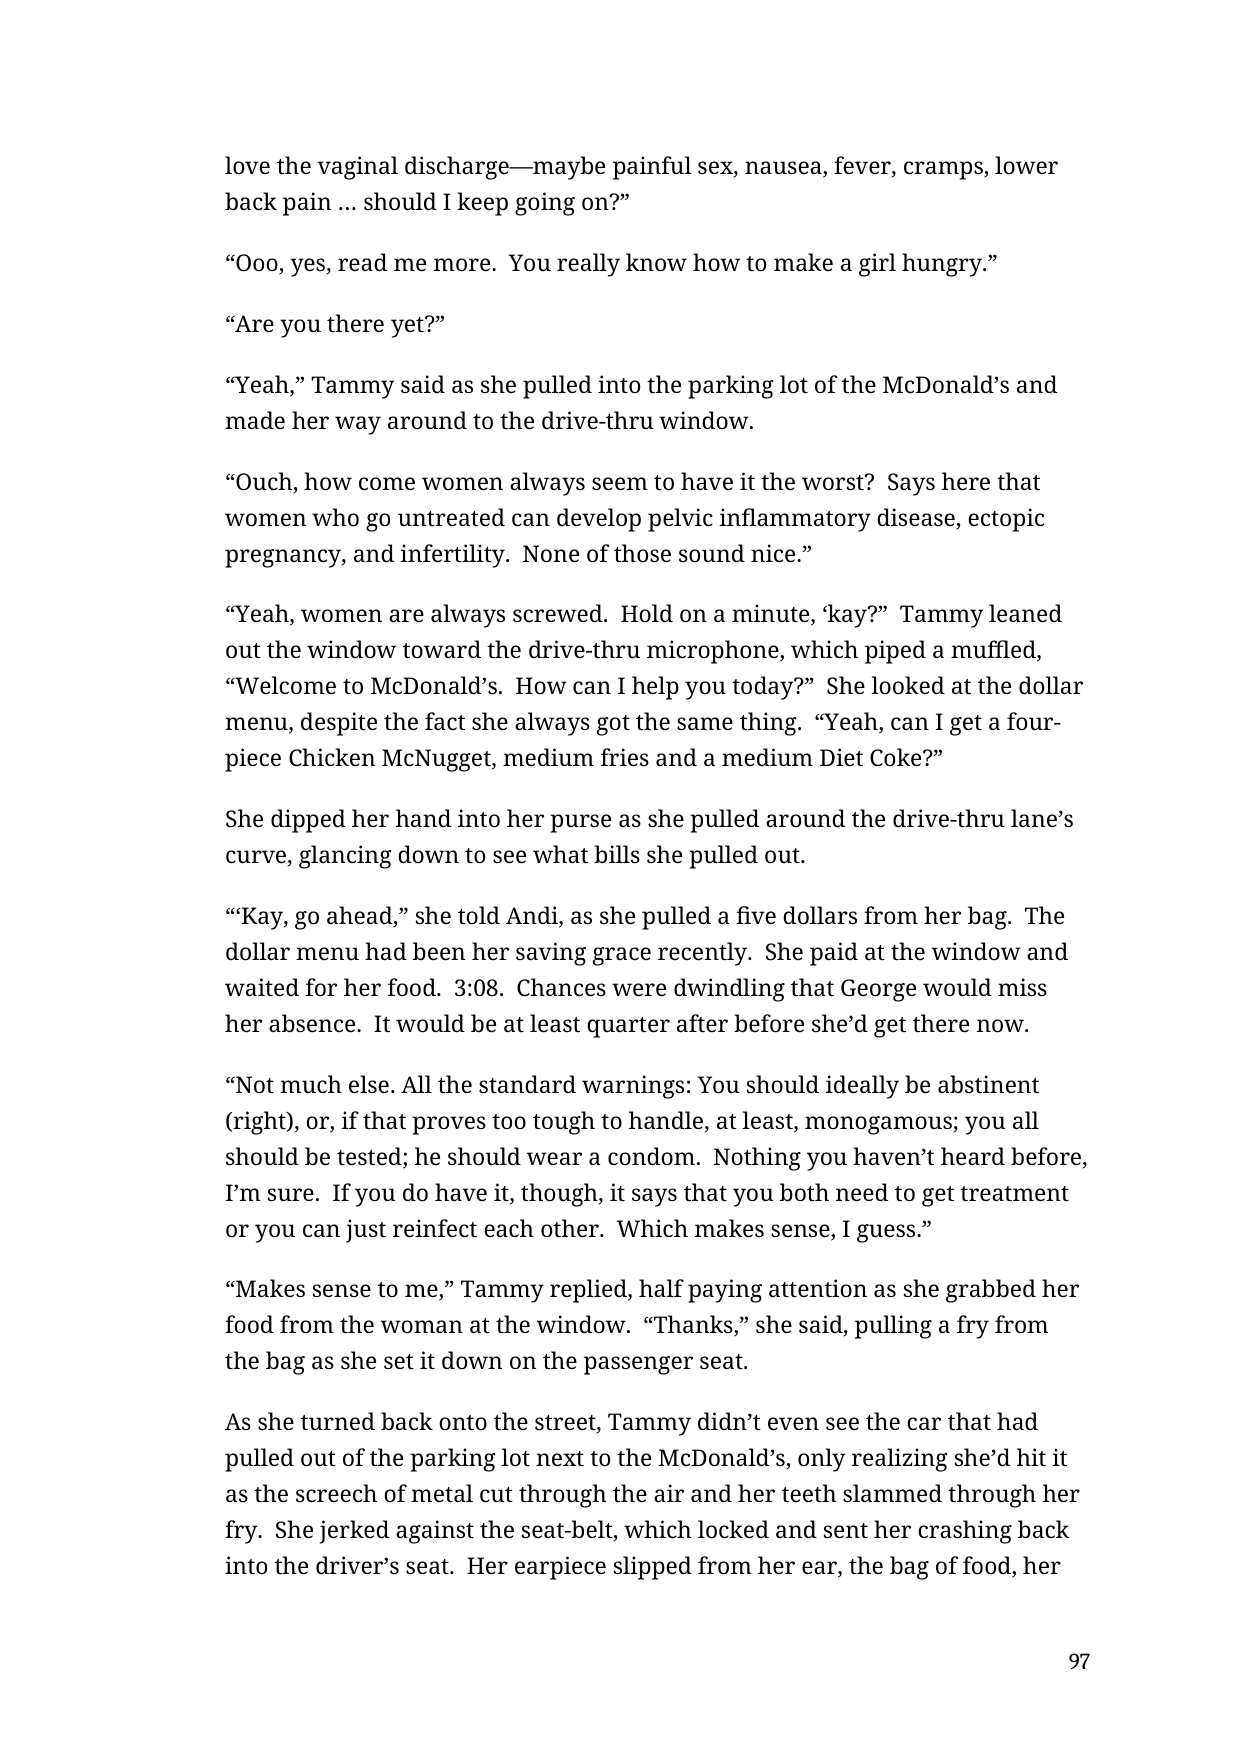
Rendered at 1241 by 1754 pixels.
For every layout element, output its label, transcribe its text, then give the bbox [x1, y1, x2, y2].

text “Are you there yet?” [225, 308, 1090, 339]
text “Makes sense to me,” Tammy replied, half paying attention as she grabbed her food from the woman at the window. “Thanks,” she said, pulling a fry from the bag as she set it down on the passenger seat. [225, 1273, 1090, 1377]
text “Ooo, yes, read me more. You really know how to make a girl hungry.” [225, 247, 1090, 278]
text She dipped her hand into her purse as she pulled around the drive-thru lane’s curve, glancing down to see what bills she pulled out. [225, 803, 1090, 870]
text “Yeah, women are always screwed. Hold on a minute, ‘kay?” Tammy leaned out the window toward the drive-thru microphone, which piped a muffled, “Welcome to McDonald’s. How can I help you today?” She looked at the dollar menu, despite the fact she always got the same thing. “Yeah, can I get a four-piece Chicken McNugget, medium fries and a medium Diet Coke?” [225, 598, 1090, 773]
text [225, 150, 1090, 217]
text “Ouch, how come women always seem to have it the worst? Says here that women who go untreated can develop pelvic inflammatory disease, ectopic pregnancy, and infertility. None of those sound nice.” [225, 466, 1090, 569]
text “Not much else. All the standard warnings: You should ideally be abstinent (right), or, if that proves too tough to handle, at least, monogamous; you all should be tested; he should wear a condom. Nothing you haven’t heard before, I’m sure. If you do have it, though, it says that you both need to get treatment or you can just reinfect each other. Which makes sense, I guess.” [225, 1069, 1090, 1244]
text “‘Kay, go ahead,” she told Andi, as she pulled a five dollars from her bag. The dollar menu had been her saving grace recently. She paid at the window and waited for her food. 3:08. Chances were dwindling that George would miss her absence. It would be at least quarter after before she’d get there now. [225, 900, 1090, 1039]
text “Yeah,” Tammy said as she pulled into the parking lot of the McDonald’s and made her way around to the drive-thru window. [225, 369, 1090, 436]
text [225, 1406, 1090, 1581]
